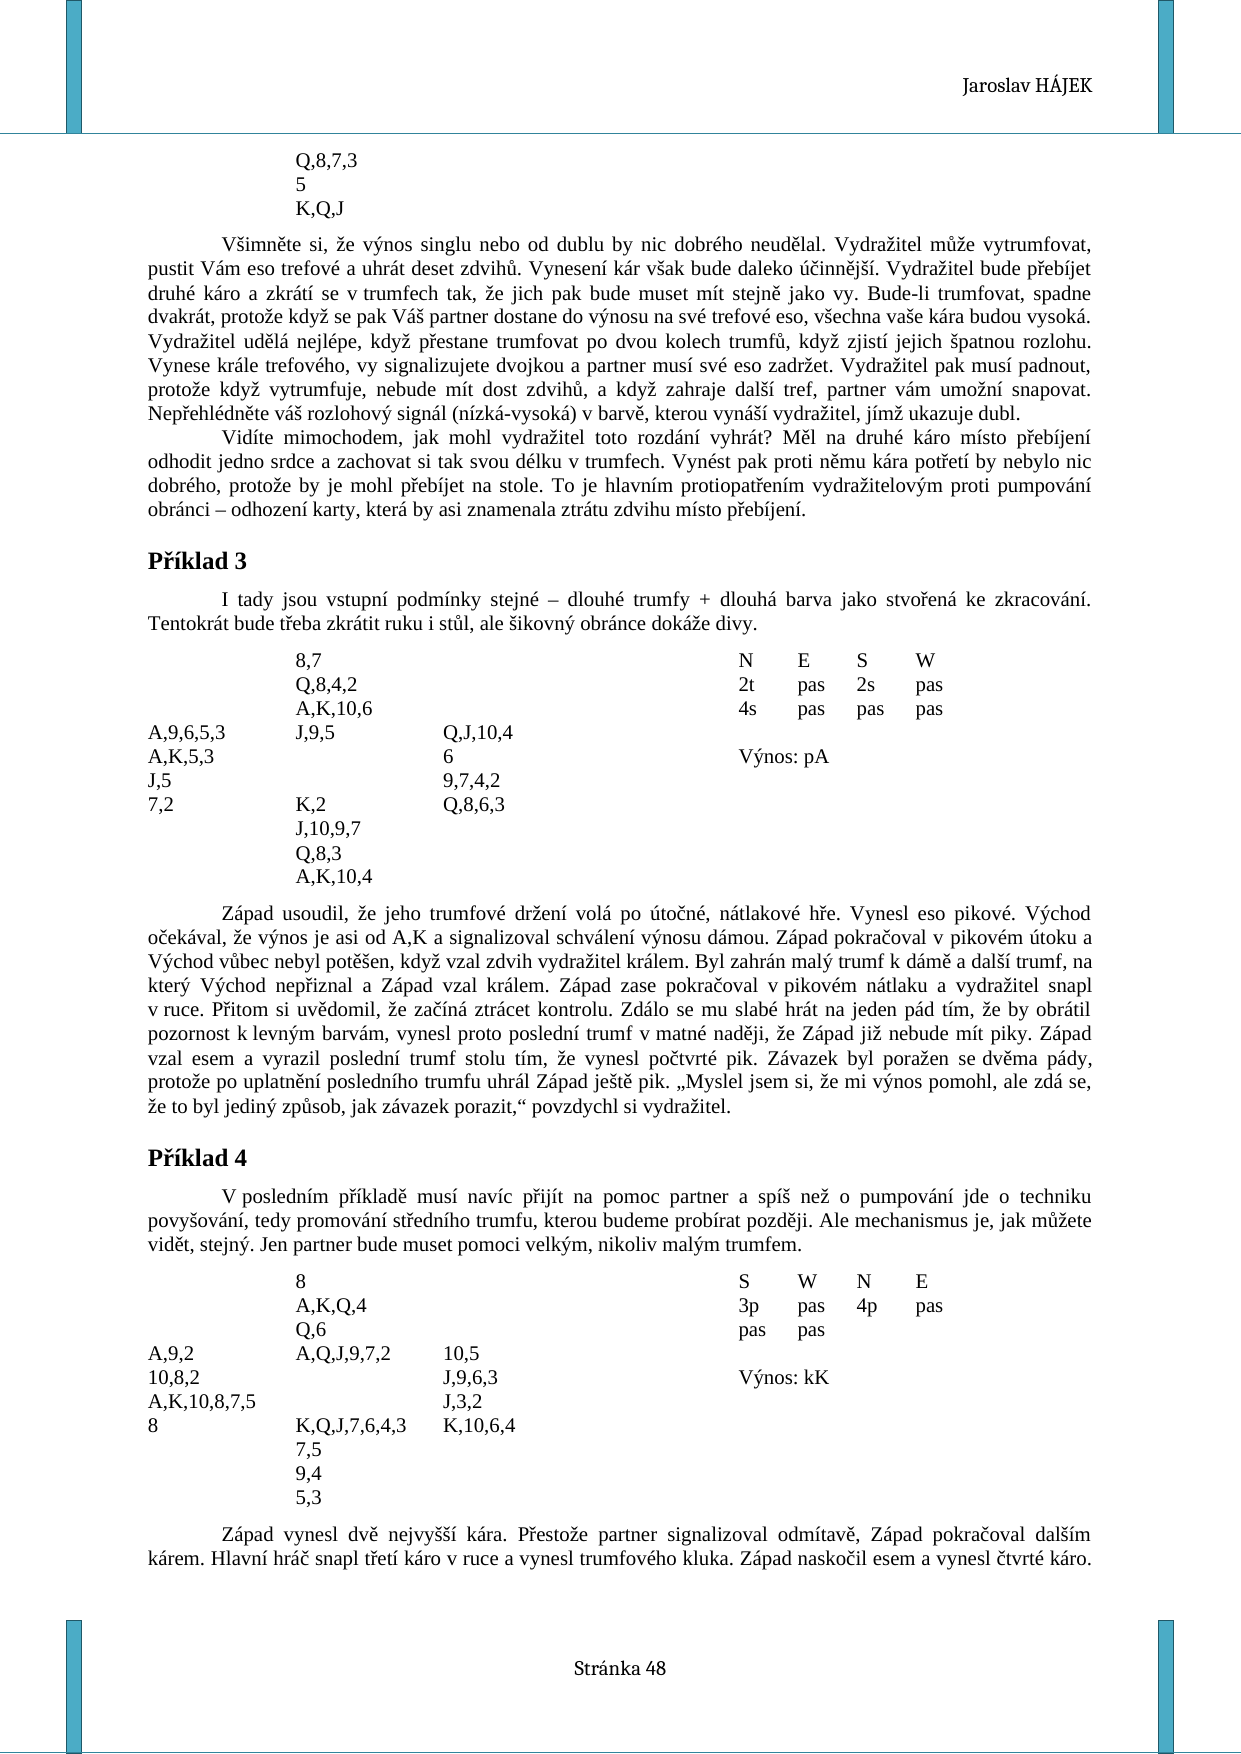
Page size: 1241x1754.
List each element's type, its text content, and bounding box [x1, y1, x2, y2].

text J,5 9,7,4,2 [148, 768, 1093, 792]
text 8 K,Q,J,7,6,4,3 K,10,6,4 [148, 1413, 1093, 1437]
text Q,8,3 [148, 840, 1093, 864]
text 5 [148, 172, 1093, 196]
text 8 S W N E [148, 1268, 1093, 1293]
text A,K,10,6 4s pas pas pas [148, 696, 1093, 720]
text Západ usoudil, že jeho trumfové držení volá po útočné, nátlakové hře. Vynesl eso pikové. Východ očekával, že výnos je asi od A,K a signalizoval schválení výnosu dámou. Západ pokračoval v pikovém útoku a Východ vůbec nebyl potěšen, když vzal zdvih vydražitel králem. Byl zahrán malý trumf k dámě a další trumf, na který Východ nepřiznal a Západ vzal králem. Západ zase pokračoval v pikovém nátlaku a vydražitel snapl v ruce. Přitom si uvědomil, že začíná ztrácet kontrolu. Zdálo se mu slabé hrát na jeden pád tím, že by obrátil pozornost k levným barvám, vynesl proto poslední trumf v matné naději, že Západ již nebude mít piky. Západ vzal esem a vyrazil poslední trumf stolu tím, že vynesl počtvrté pik. Závazek byl poražen se dvěma pády, protože po uplatnění posledního trumfu uhrál Západ ještě pik. „Myslel jsem si, že mi výnos pomohl, ale zdá se, že to byl jediný způsob, jak závazek porazit,“ povzdychl si vydražitel. [148, 901, 1093, 1118]
text A,9,6,5,3 J,9,5 Q,J,10,4 [148, 720, 1093, 744]
text Všimněte si, že výnos singlu nebo od dublu by nic dobrého neudělal. Vydražitel může vytrumfovat, pustit Vám eso trefové a uhrát deset zdvihů. Vynesení kár však bude daleko účinnější. Vydražitel bude přebíjet druhé káro a zkrátí se v trumfech tak, že jich pak bude muset mít stejně jako vy. Bude-li trumfovat, spadne dvakrát, protože když se pak Váš partner dostane do výnosu na své trefové eso, všechna vaše kára budou vysoká. Vydražitel udělá nejlépe, když přestane trumfovat po dvou kolech trumfů, když zjistí jejich špatnou rozlohu. Vynese krále trefového, vy signalizujete dvojkou a partner musí své eso zadržet. Vydražitel pak musí padnout, protože když vytrumfuje, nebude mít dost zdvihů, a když zahraje další tref, partner vám umožní snapovat. Nepřehlédněte váš rozlohový signál (nízká-vysoká) v barvě, kterou vynáší vydražitel, jímž ukazuje dubl. [148, 232, 1093, 425]
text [148, 1522, 1093, 1570]
text 5,3 [148, 1485, 1093, 1509]
text 7,5 [148, 1437, 1093, 1461]
text I tady jsou vstupní podmínky stejné – dlouhé trumfy + dlouhá barva jako stvořená ke zkracování. Tentokrát bude třeba zkrátit ruku i stůl, ale šikovný obránce dokáže divy. [148, 587, 1093, 635]
text K,Q,J [148, 196, 1093, 220]
text Vidíte mimochodem, jak mohl vydražitel toto rozdání vyhrát? Měl na druhé káro místo přebíjení odhodit jedno srdce a zachovat si tak svou délku v trumfech. Vynést pak proti němu kára potřetí by nebylo nic dobrého, protože by je mohl přebíjet na stole. To je hlavním protiopatřením vydražitelovým proti pumpování obránci – odhození karty, která by asi znamenala ztrátu zdvihu místo přebíjení. [148, 425, 1093, 521]
text Q,6 pas pas [148, 1317, 1093, 1341]
text A,K,Q,4 3p pas 4p pas [148, 1293, 1093, 1317]
text A,K,10,8,7,5 J,3,2 [148, 1389, 1093, 1413]
text Q,8,7,3 [148, 148, 1093, 172]
text Příklad 4 [148, 1143, 1093, 1171]
text A,K,5,3 6 Výnos: pA [148, 744, 1093, 768]
text 8,7 N E S W [148, 648, 1093, 672]
text 9,4 [148, 1461, 1093, 1485]
text 10,8,2 J,9,6,3 Výnos: kK [148, 1365, 1093, 1389]
text A,K,10,4 [148, 864, 1093, 888]
text Q,8,4,2 2t pas 2s pas [148, 672, 1093, 696]
text 7,2 K,2 Q,8,6,3 [148, 792, 1093, 816]
text J,10,9,7 [148, 816, 1093, 840]
text V posledním příkladě musí navíc přijít na pomoc partner a spíš než o pumpování jde o techniku povyšování, tedy promování středního trumfu, kterou budeme probírat později. Ale mechanismus je, jak můžete vidět, stejný. Jen partner bude muset pomoci velkým, nikoliv malým trumfem. [148, 1184, 1093, 1256]
text A,9,2 A,Q,J,9,7,2 10,5 [148, 1341, 1093, 1365]
text Příklad 3 [148, 546, 1093, 575]
